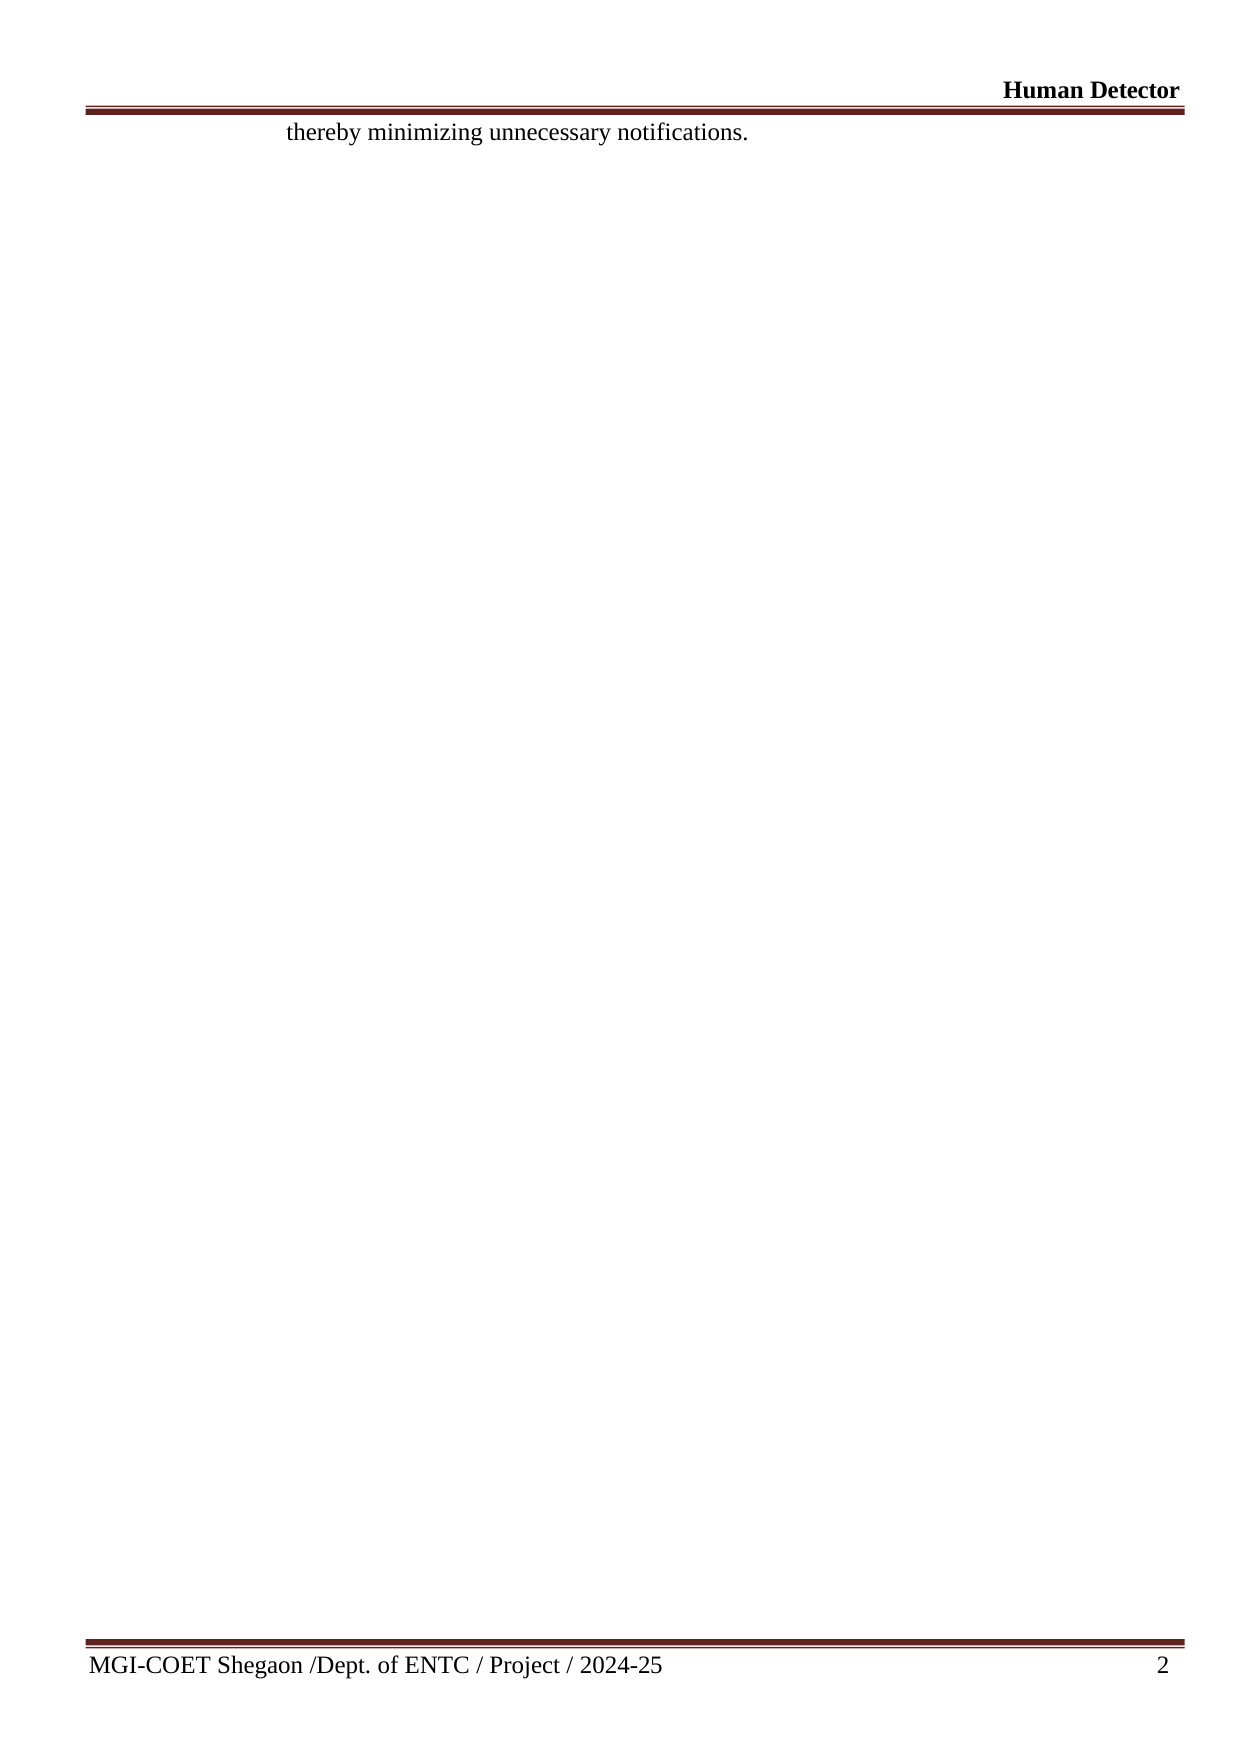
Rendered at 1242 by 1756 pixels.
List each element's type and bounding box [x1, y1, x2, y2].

text [286, 117, 1101, 145]
